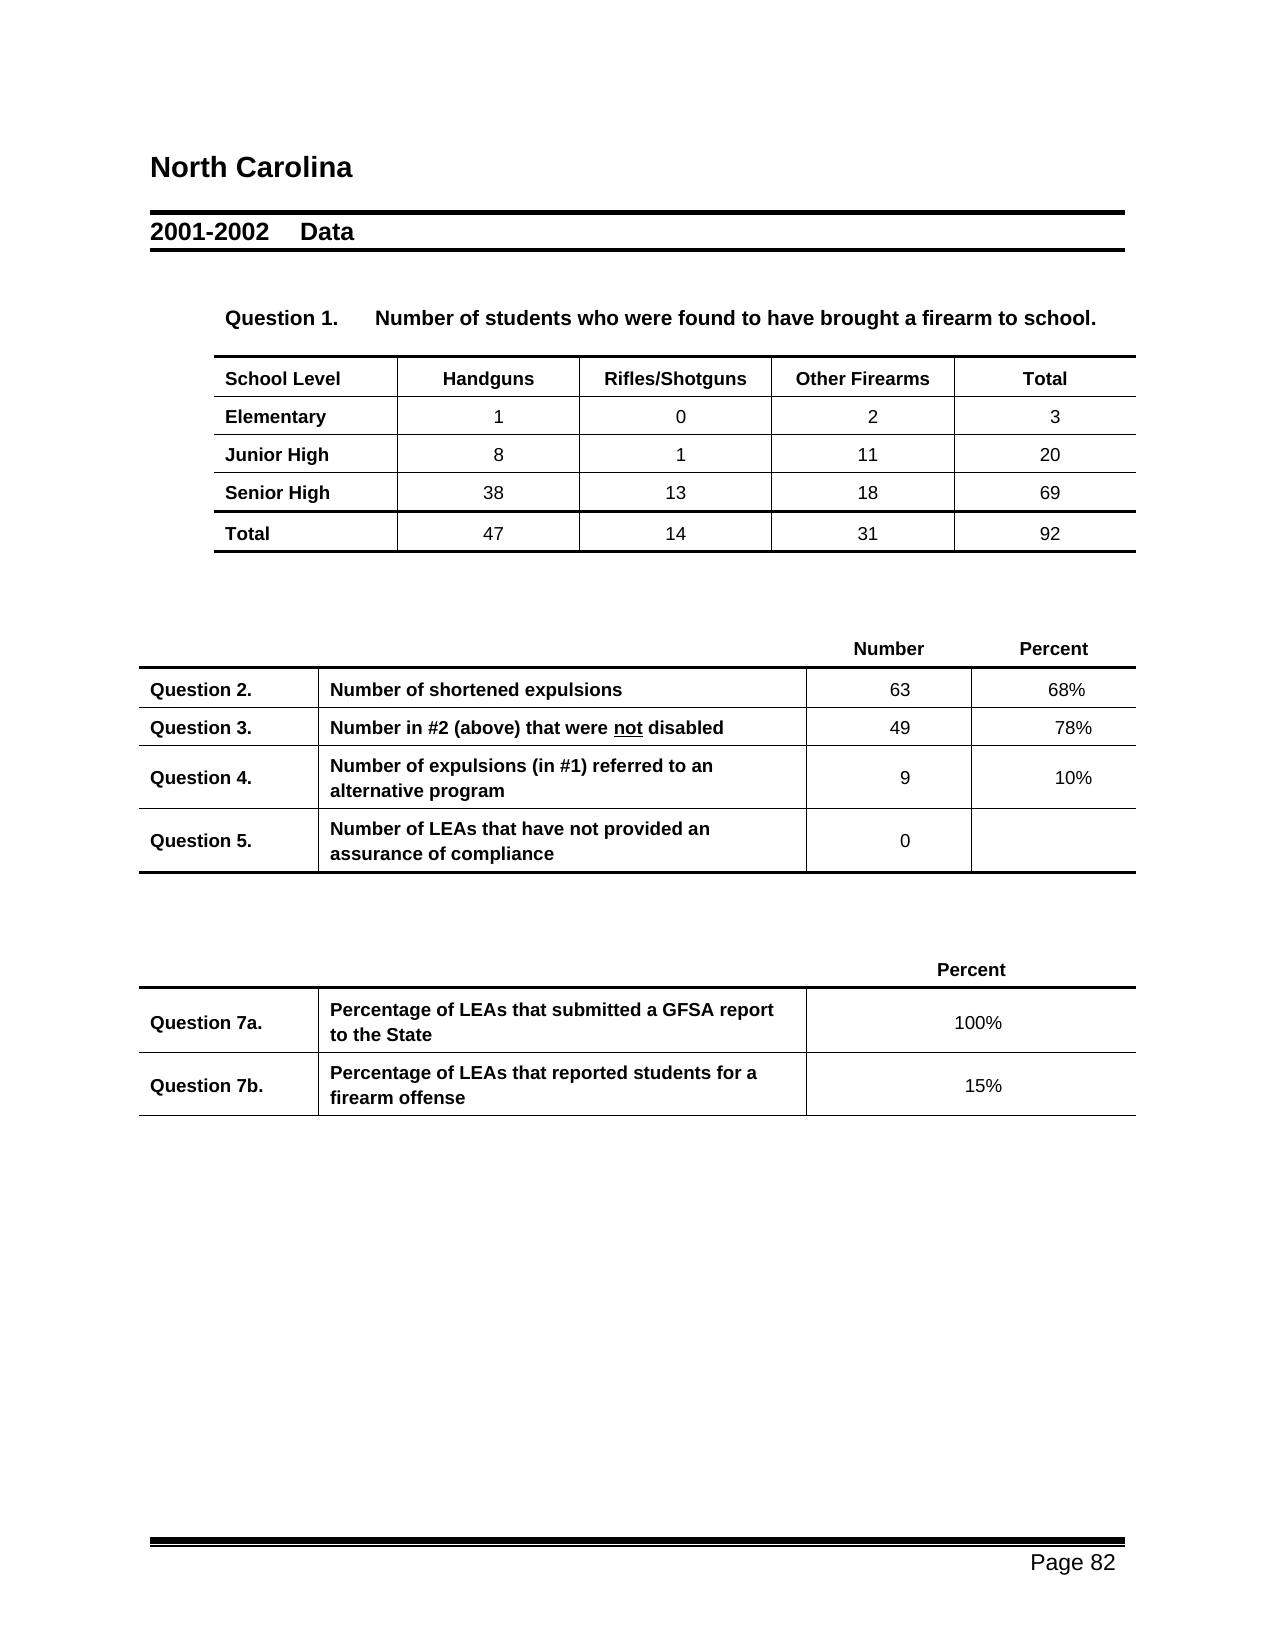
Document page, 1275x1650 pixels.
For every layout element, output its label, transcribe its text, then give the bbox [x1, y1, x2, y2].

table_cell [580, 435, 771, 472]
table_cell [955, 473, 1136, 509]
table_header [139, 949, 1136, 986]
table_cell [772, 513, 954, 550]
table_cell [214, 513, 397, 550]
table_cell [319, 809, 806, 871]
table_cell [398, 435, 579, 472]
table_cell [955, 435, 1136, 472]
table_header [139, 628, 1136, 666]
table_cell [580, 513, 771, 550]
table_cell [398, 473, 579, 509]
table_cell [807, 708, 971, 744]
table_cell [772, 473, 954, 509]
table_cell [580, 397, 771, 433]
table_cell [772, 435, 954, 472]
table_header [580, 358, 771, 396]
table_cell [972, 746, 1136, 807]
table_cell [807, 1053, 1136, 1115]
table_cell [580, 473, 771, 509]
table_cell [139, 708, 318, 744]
text Question 1. Number of students who were found to have brought a firearm to school. [150, 305, 1125, 330]
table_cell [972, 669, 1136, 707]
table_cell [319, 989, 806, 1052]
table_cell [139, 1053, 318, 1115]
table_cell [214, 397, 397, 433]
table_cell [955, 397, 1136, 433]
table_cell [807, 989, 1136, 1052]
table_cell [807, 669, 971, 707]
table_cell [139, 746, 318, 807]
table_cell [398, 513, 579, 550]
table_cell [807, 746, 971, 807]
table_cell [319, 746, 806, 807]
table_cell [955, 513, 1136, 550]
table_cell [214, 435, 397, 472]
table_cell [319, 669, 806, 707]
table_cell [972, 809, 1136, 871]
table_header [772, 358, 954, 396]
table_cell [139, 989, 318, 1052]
text 2001-2002 Data [150, 215, 1125, 248]
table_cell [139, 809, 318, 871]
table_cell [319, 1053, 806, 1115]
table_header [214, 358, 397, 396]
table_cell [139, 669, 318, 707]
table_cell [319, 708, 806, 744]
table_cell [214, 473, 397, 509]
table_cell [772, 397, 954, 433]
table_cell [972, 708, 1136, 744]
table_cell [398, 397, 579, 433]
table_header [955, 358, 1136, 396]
text North Carolina [150, 150, 1125, 183]
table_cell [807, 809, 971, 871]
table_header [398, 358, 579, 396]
